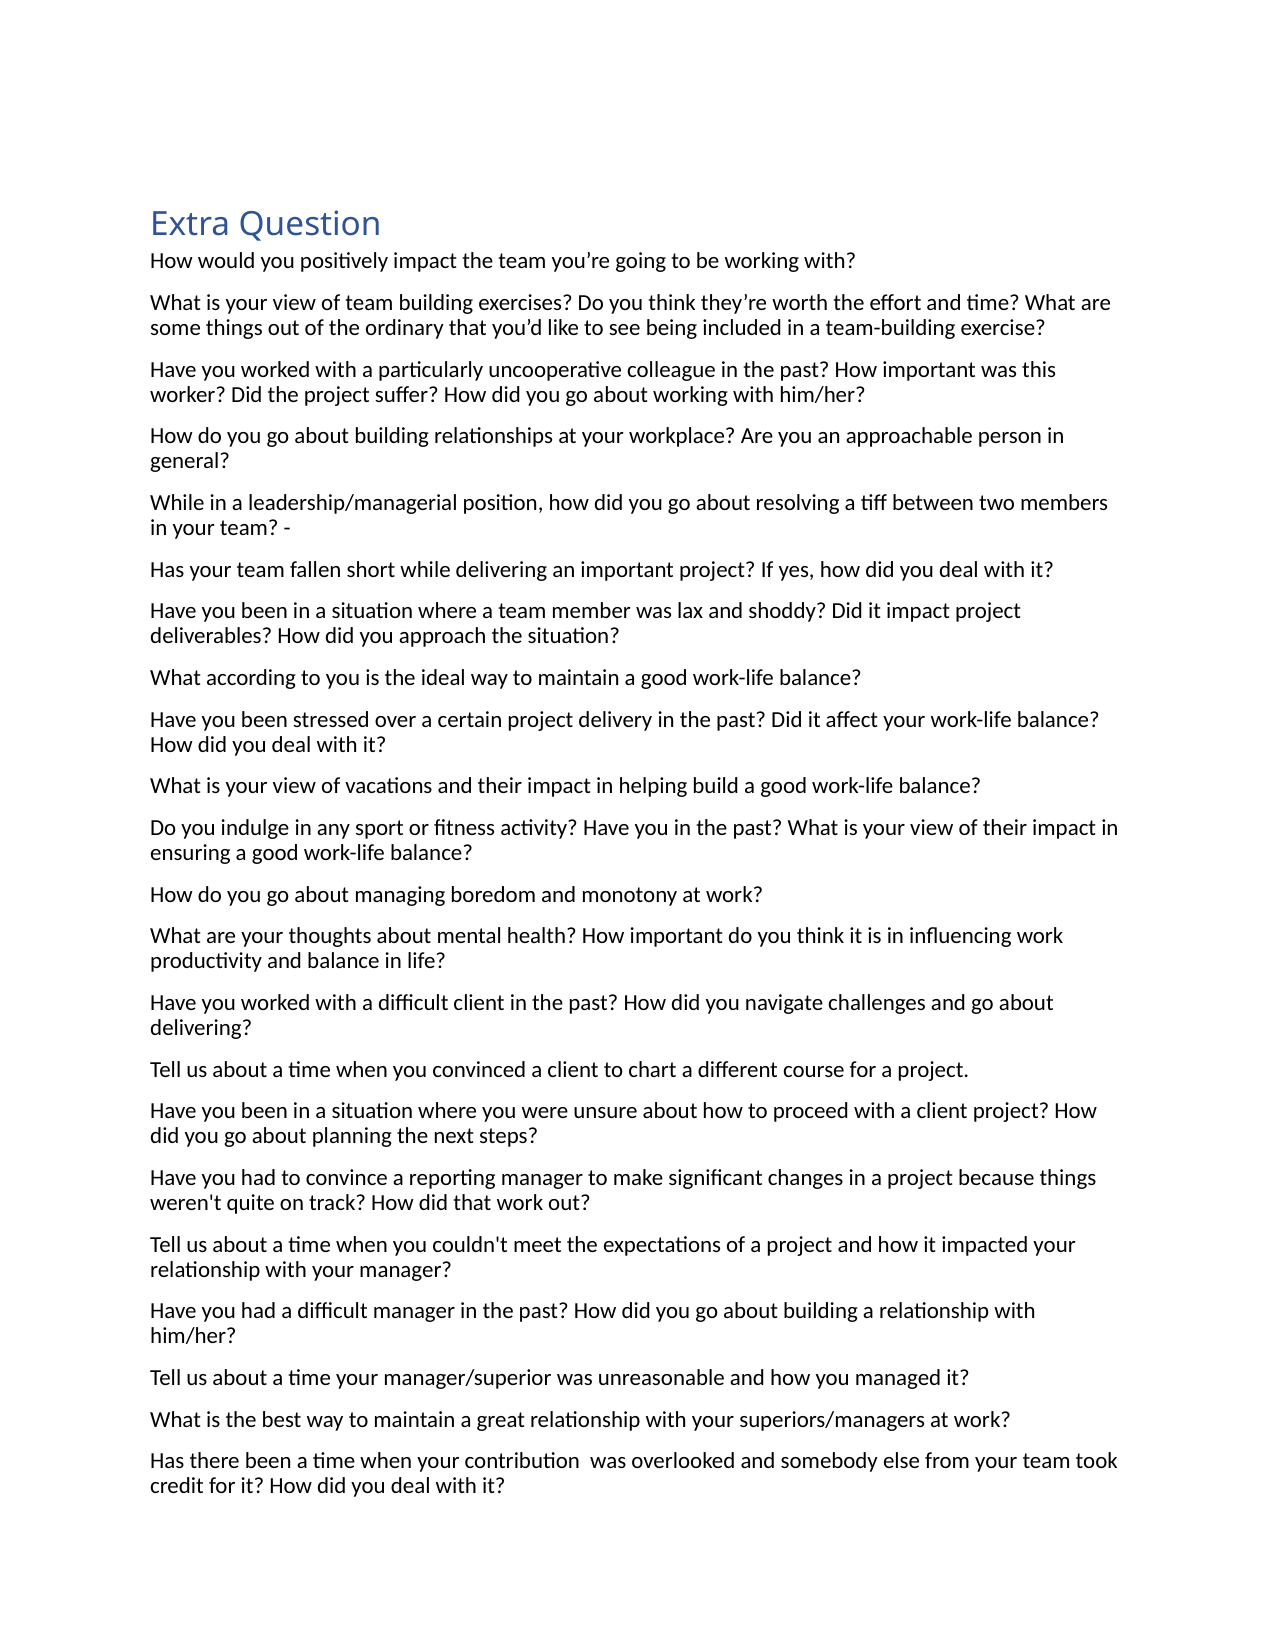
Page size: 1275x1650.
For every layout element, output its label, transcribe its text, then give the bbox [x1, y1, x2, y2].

text Have you worked with a particularly uncooperative colleague in the past? How important was this worker? Did the project suffer? How did you go about working with him/her? [150, 357, 1125, 407]
text Tell us about a time when you convinced a client to chart a different course for a project. [150, 1057, 1125, 1082]
text What are your thoughts about mental health? How important do you think it is in influencing work productivity and balance in life? [150, 924, 1125, 974]
text Have you had to convince a reporting manager to make significant changes in a project because things weren't quite on track? How did that work out? [150, 1166, 1125, 1216]
text Have you been in a situation where a team member was lax and shoddy? Did it impact project deliverables? How did you approach the situation? [150, 599, 1125, 649]
text Has your team fallen short while delivering an important project? If yes, how did you deal with it? [150, 557, 1125, 582]
text Tell us about a time when you couldn't meet the expectations of a project and how it impacted your relationship with your manager? [150, 1232, 1125, 1282]
text Have you been stressed over a certain project delivery in the past? Did it affect your work-life balance? How did you deal with it? [150, 707, 1125, 757]
text Have you been in a situation where you were unsure about how to proceed with a client project? How did you go about planning the next steps? [150, 1099, 1125, 1149]
text Have you had a difficult manager in the past? How did you go about building a relationship with him/her? [150, 1299, 1125, 1349]
text Have you worked with a difficult client in the past? How did you navigate challenges and go about delivering? [150, 991, 1125, 1041]
subtitle Extra Question [150, 200, 1125, 245]
text Has there been a time when your contribution was overlooked and somebody else from your team took credit for it? How did you deal with it? [150, 1449, 1125, 1499]
text How do you go about building relationships at your workplace? Are you an approachable person in general? [150, 424, 1125, 474]
text How would you positively impact the team you’re going to be working with? [150, 249, 1125, 274]
text What is the best way to maintain a great relationship with your superiors/managers at work? [150, 1407, 1125, 1432]
text What is your view of team building exercises? Do you think they’re worth the effort and time? What are some things out of the ordinary that you’d like to see being included in a team-building exercise? [150, 291, 1125, 341]
text How do you go about managing boredom and monotony at work? [150, 882, 1125, 907]
text While in a leadership/managerial position, how did you go about resolving a tiff between two members in your team? - [150, 491, 1125, 541]
text Do you indulge in any sport or fitness activity? Have you in the past? What is your view of their impact in ensuring a good work-life balance? [150, 816, 1125, 866]
text What is your view of vacations and their impact in helping build a good work-life balance? [150, 774, 1125, 799]
text What according to you is the ideal way to maintain a good work-life balance? [150, 666, 1125, 691]
text Tell us about a time your manager/superior was unreasonable and how you managed it? [150, 1366, 1125, 1391]
